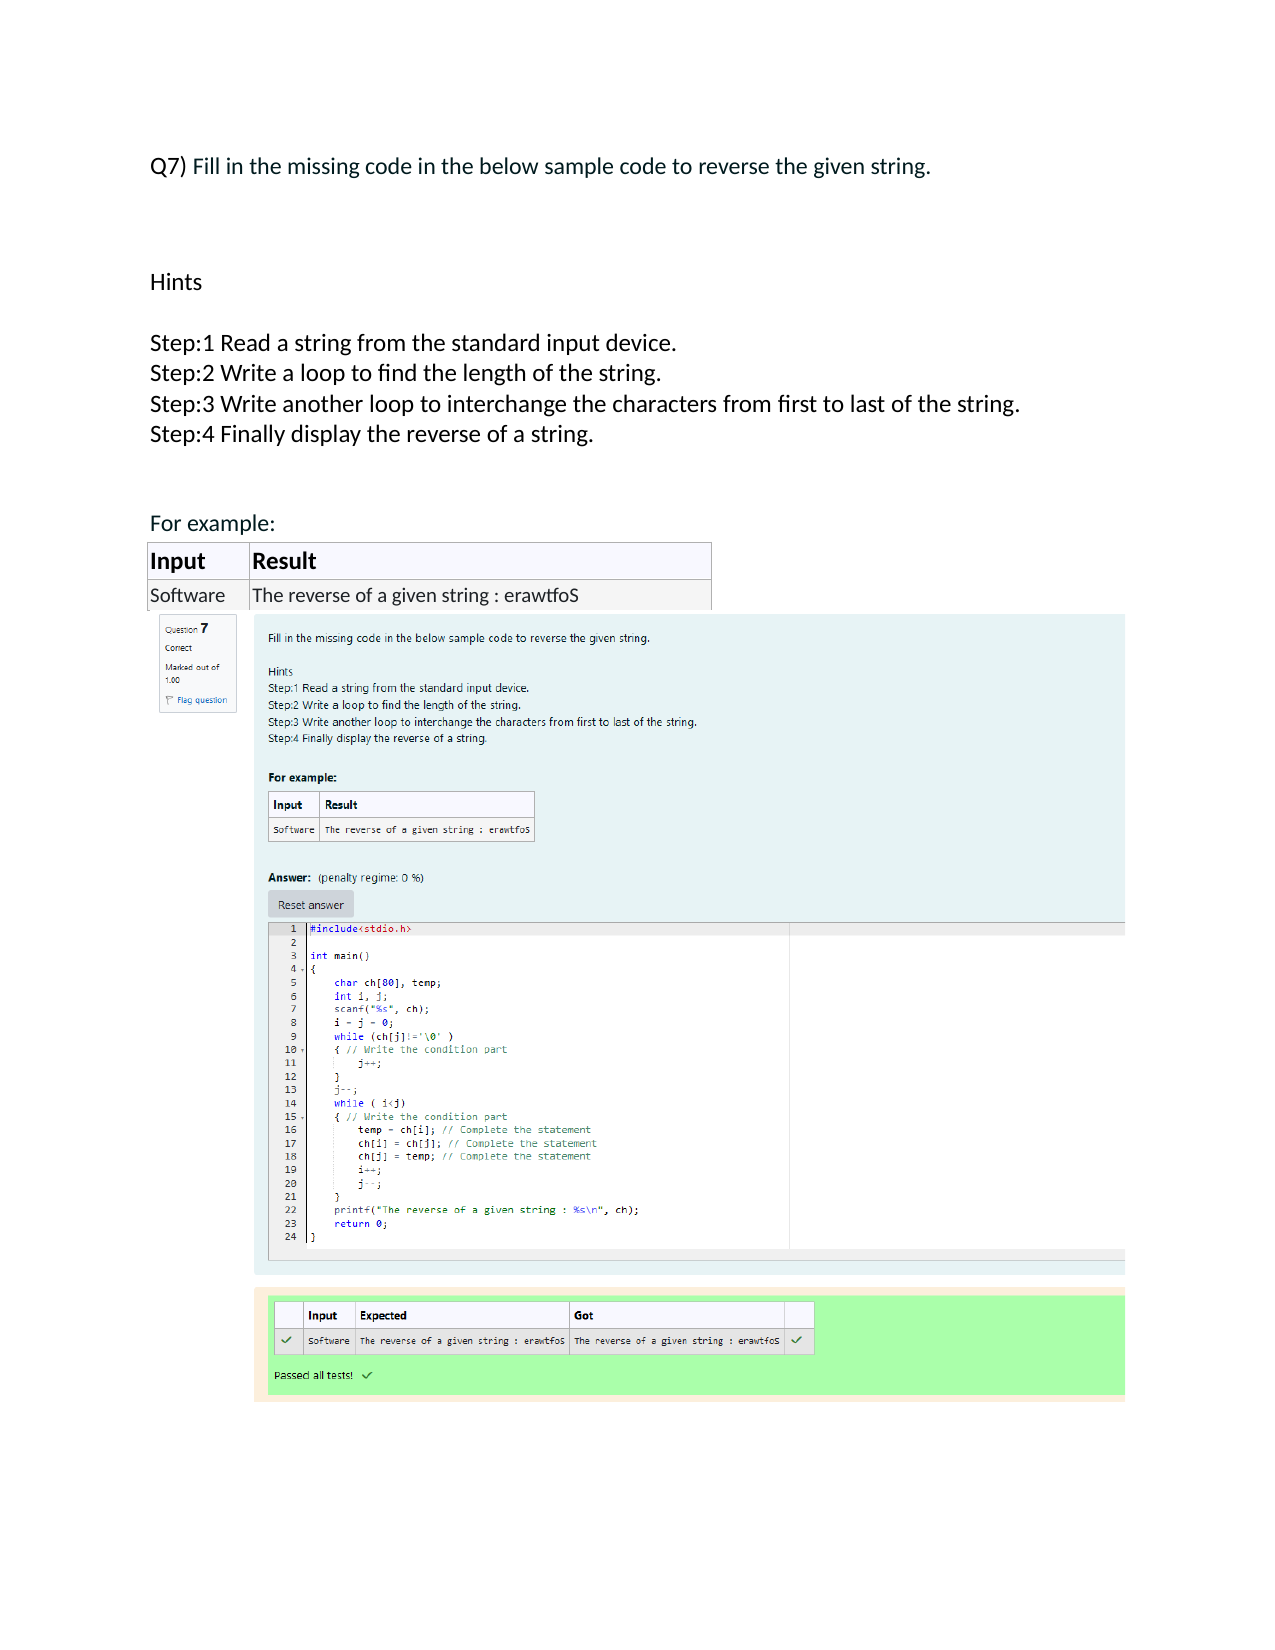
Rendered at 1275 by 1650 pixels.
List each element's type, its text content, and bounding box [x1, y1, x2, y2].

picture [150, 610, 1125, 1402]
text Q7) Fill in the missing code in the below sample code to reverse the given string. [150, 150, 1125, 247]
table_header Input [148, 543, 249, 578]
table_cell The reverse of a given string : erawtfoS [250, 580, 711, 610]
text For example: [150, 508, 1125, 537]
text Step:1 Read a string from the standard input device. Step:2 Write a loop to find the length of the string. Step:3 Write another loop to interchange the characters from first to last of the string. Step:4 Finally display the reverse of a string. [150, 327, 1125, 449]
table_header Result [250, 543, 711, 578]
table_cell Software [148, 580, 249, 610]
text Hints [150, 266, 1125, 297]
